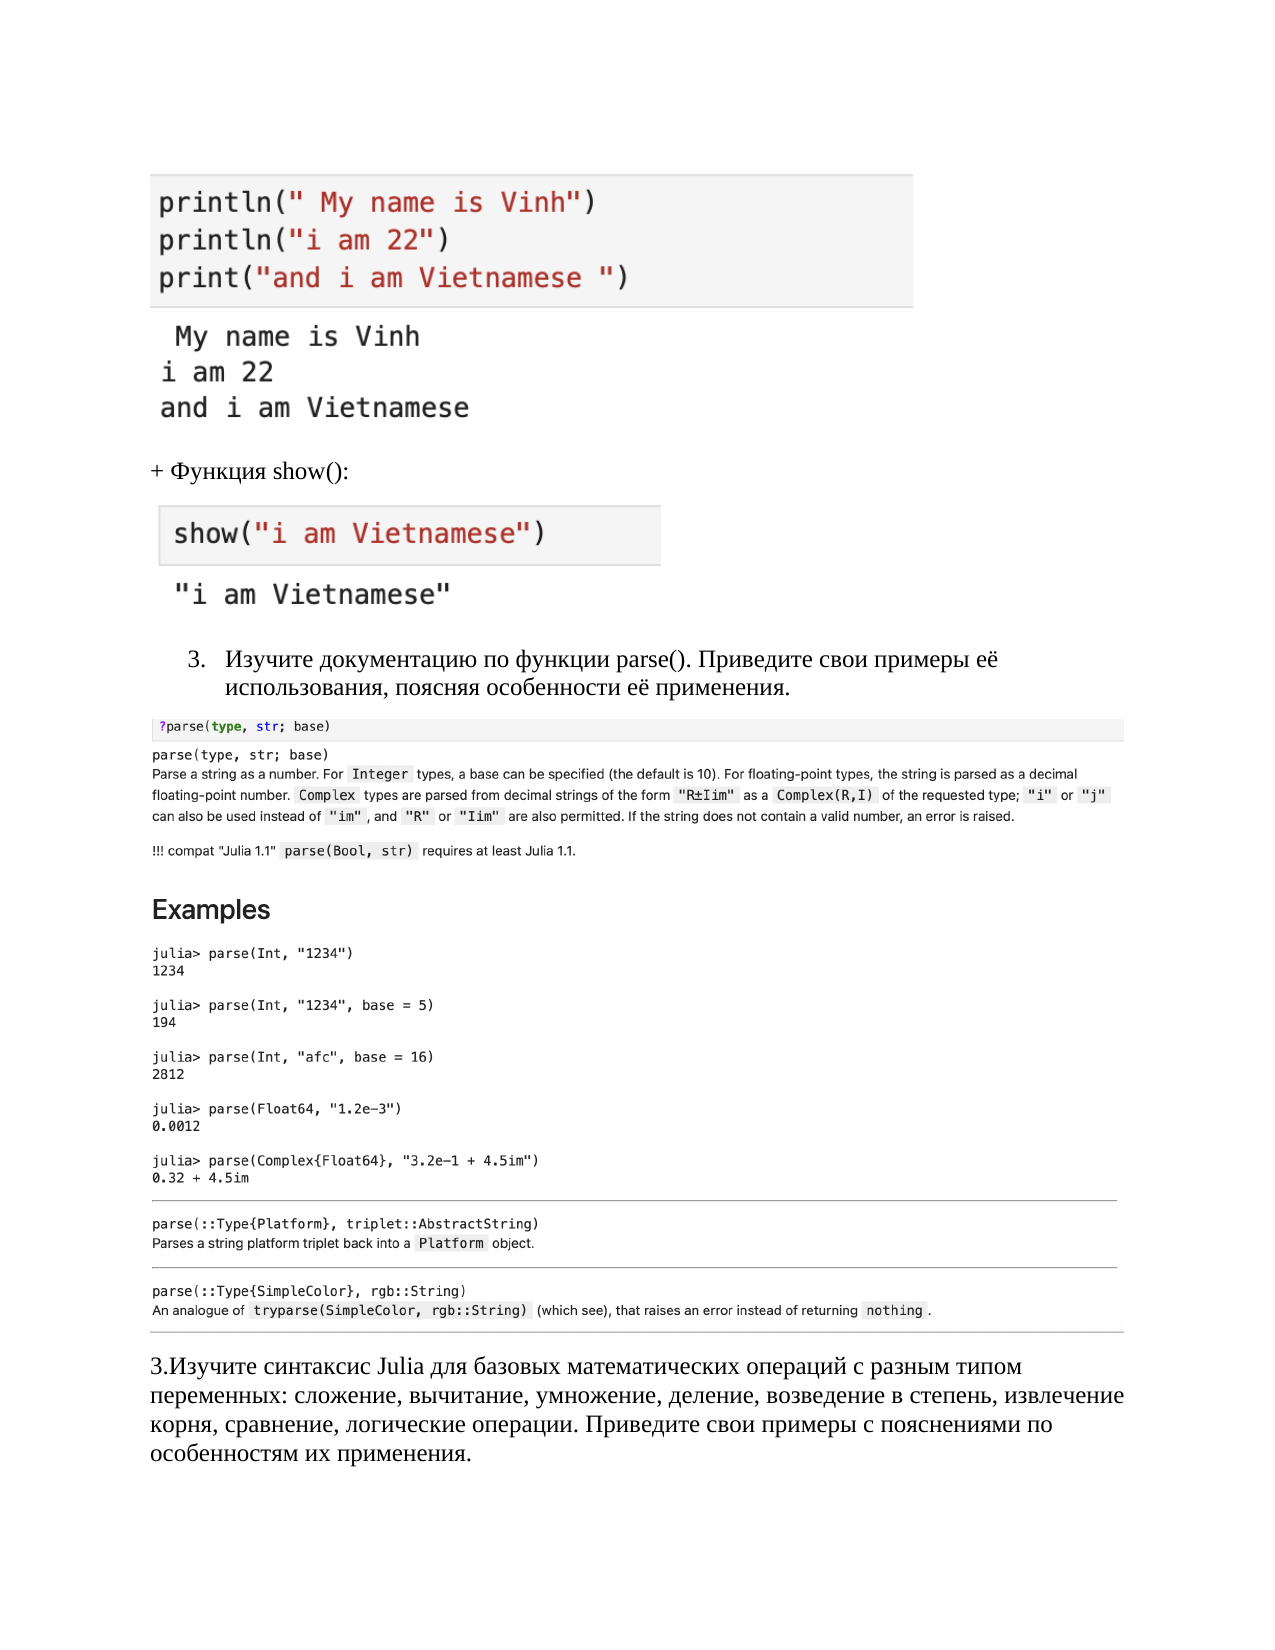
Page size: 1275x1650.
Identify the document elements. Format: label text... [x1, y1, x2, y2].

list Изучите документацию по функции parse(). Приведите свои примеры её использования, поясняя особенности её применения. [187, 644, 1125, 701]
picture [150, 503, 661, 625]
text + Функция show(): [150, 456, 1125, 485]
picture [150, 149, 913, 438]
text 3.Изучите синтаксис Julia для базовых математических операций с разным типом переменных: сложение, вычитание, умножение, деление, возведение в степень, извлечение корня, сравнение, логические операции. Приведите свои примеры с пояснениями по особенностям их применения. [150, 1351, 1125, 1466]
picture [150, 719, 1124, 1333]
